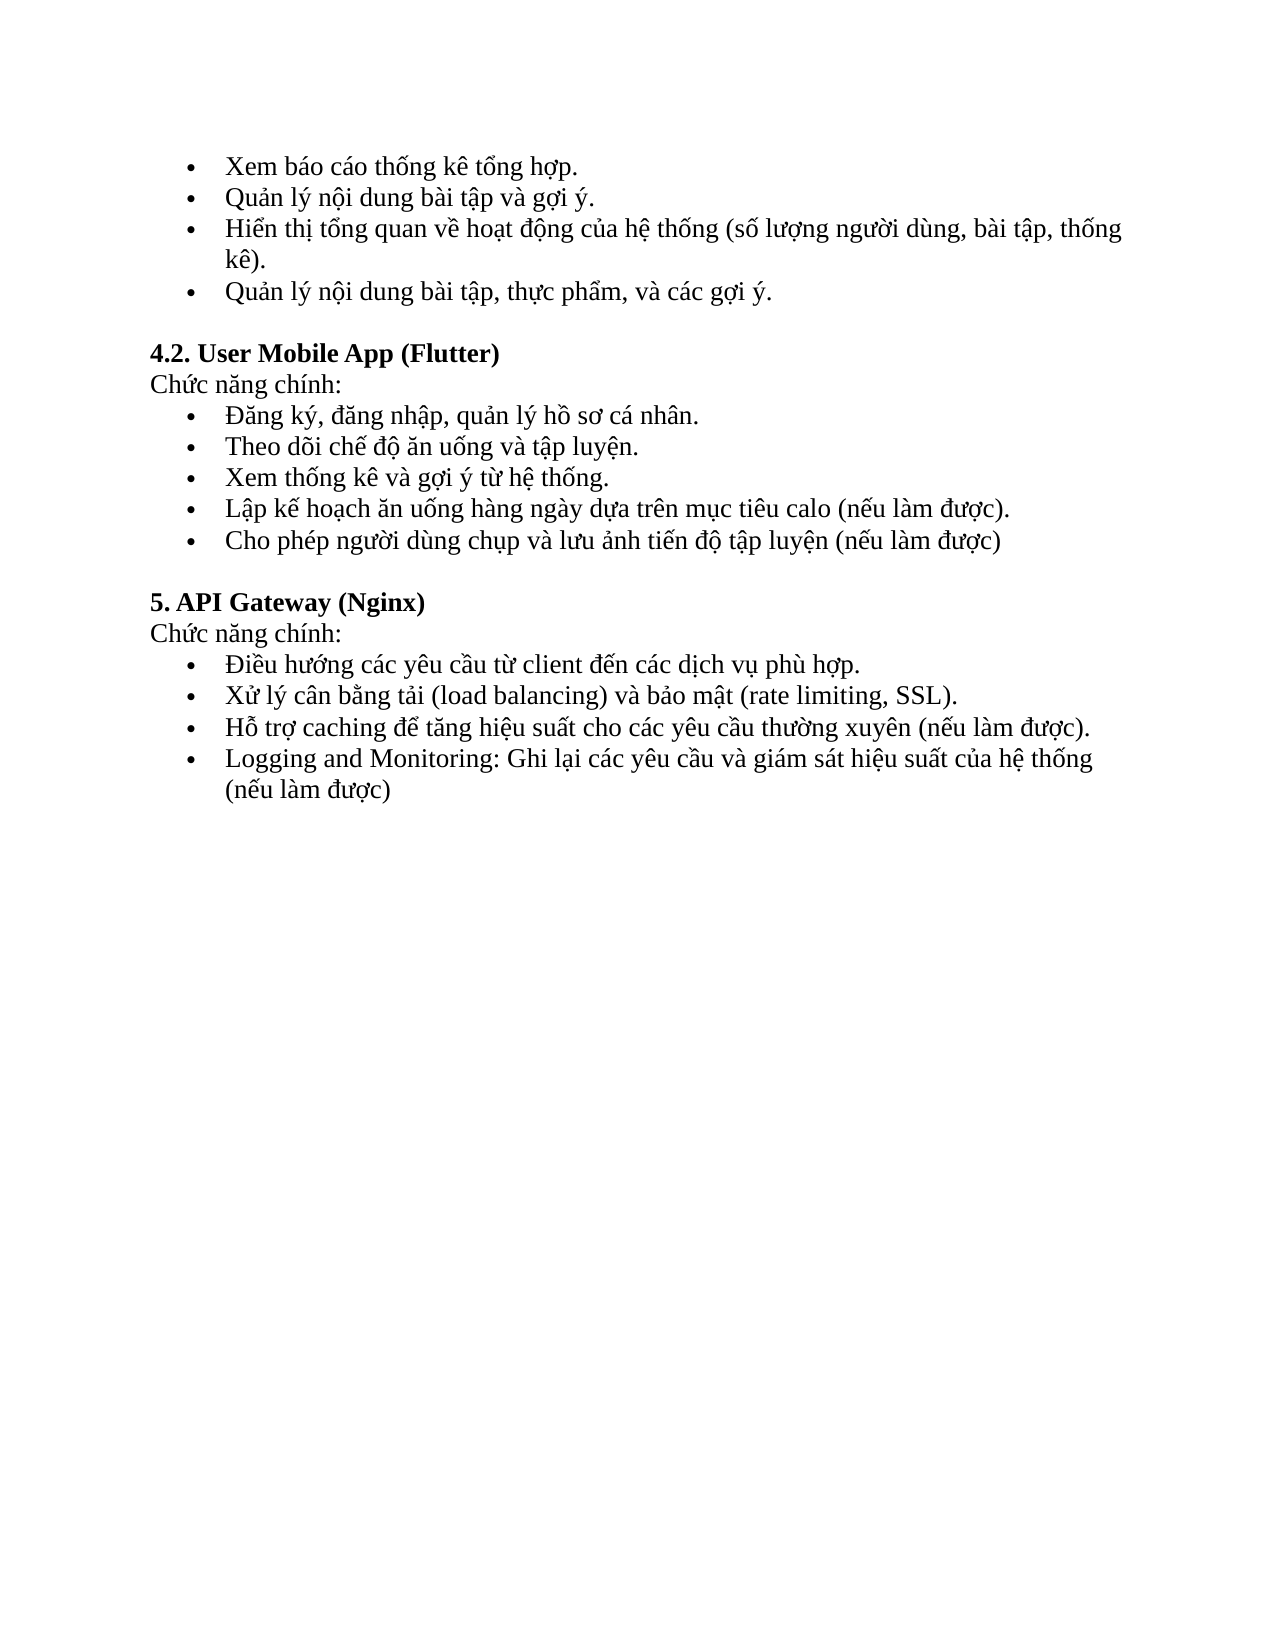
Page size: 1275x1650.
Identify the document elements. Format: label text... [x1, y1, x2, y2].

list Logging and Monitoring: Ghi lại các yêu cầu và giám sát hiệu suất của hệ thống (nếu làm được) [187, 742, 1125, 804]
list Xem thống kê và gợi ý từ hệ thống. [187, 461, 1125, 493]
list Quản lý nội dung bài tập và gợi ý. [187, 181, 1125, 212]
text 5. API Gateway (Nginx) [150, 586, 1125, 617]
list Hỗ trợ caching để tăng hiệu suất cho các yêu cầu thường xuyên (nếu làm được). [187, 711, 1125, 742]
text Chức năng chính: [150, 617, 1125, 648]
list Xem báo cáo thống kê tổng hợp. [187, 150, 1125, 181]
list Đăng ký, đăng nhập, quản lý hồ sơ cá nhân. [187, 399, 1125, 430]
list Xử lý cân bằng tải (load balancing) và bảo mật (rate limiting, SSL). [187, 679, 1125, 711]
list Lập kế hoạch ăn uống hàng ngày dựa trên mục tiêu calo (nếu làm được). [187, 493, 1125, 524]
list Hiển thị tổng quan về hoạt động của hệ thống (số lượng người dùng, bài tập, thống kê). [187, 212, 1125, 274]
text 4.2. User Mobile App (Flutter) [150, 337, 1125, 368]
list Điều hướng các yêu cầu từ client đến các dịch vụ phù hợp. [187, 648, 1125, 679]
list Theo dõi chế độ ăn uống và tập luyện. [187, 430, 1125, 461]
text Chức năng chính: [150, 368, 1125, 399]
list Cho phép người dùng chụp và lưu ảnh tiến độ tập luyện (nếu làm được) [187, 524, 1125, 555]
list Quản lý nội dung bài tập, thực phẩm, và các gợi ý. [187, 274, 1125, 306]
